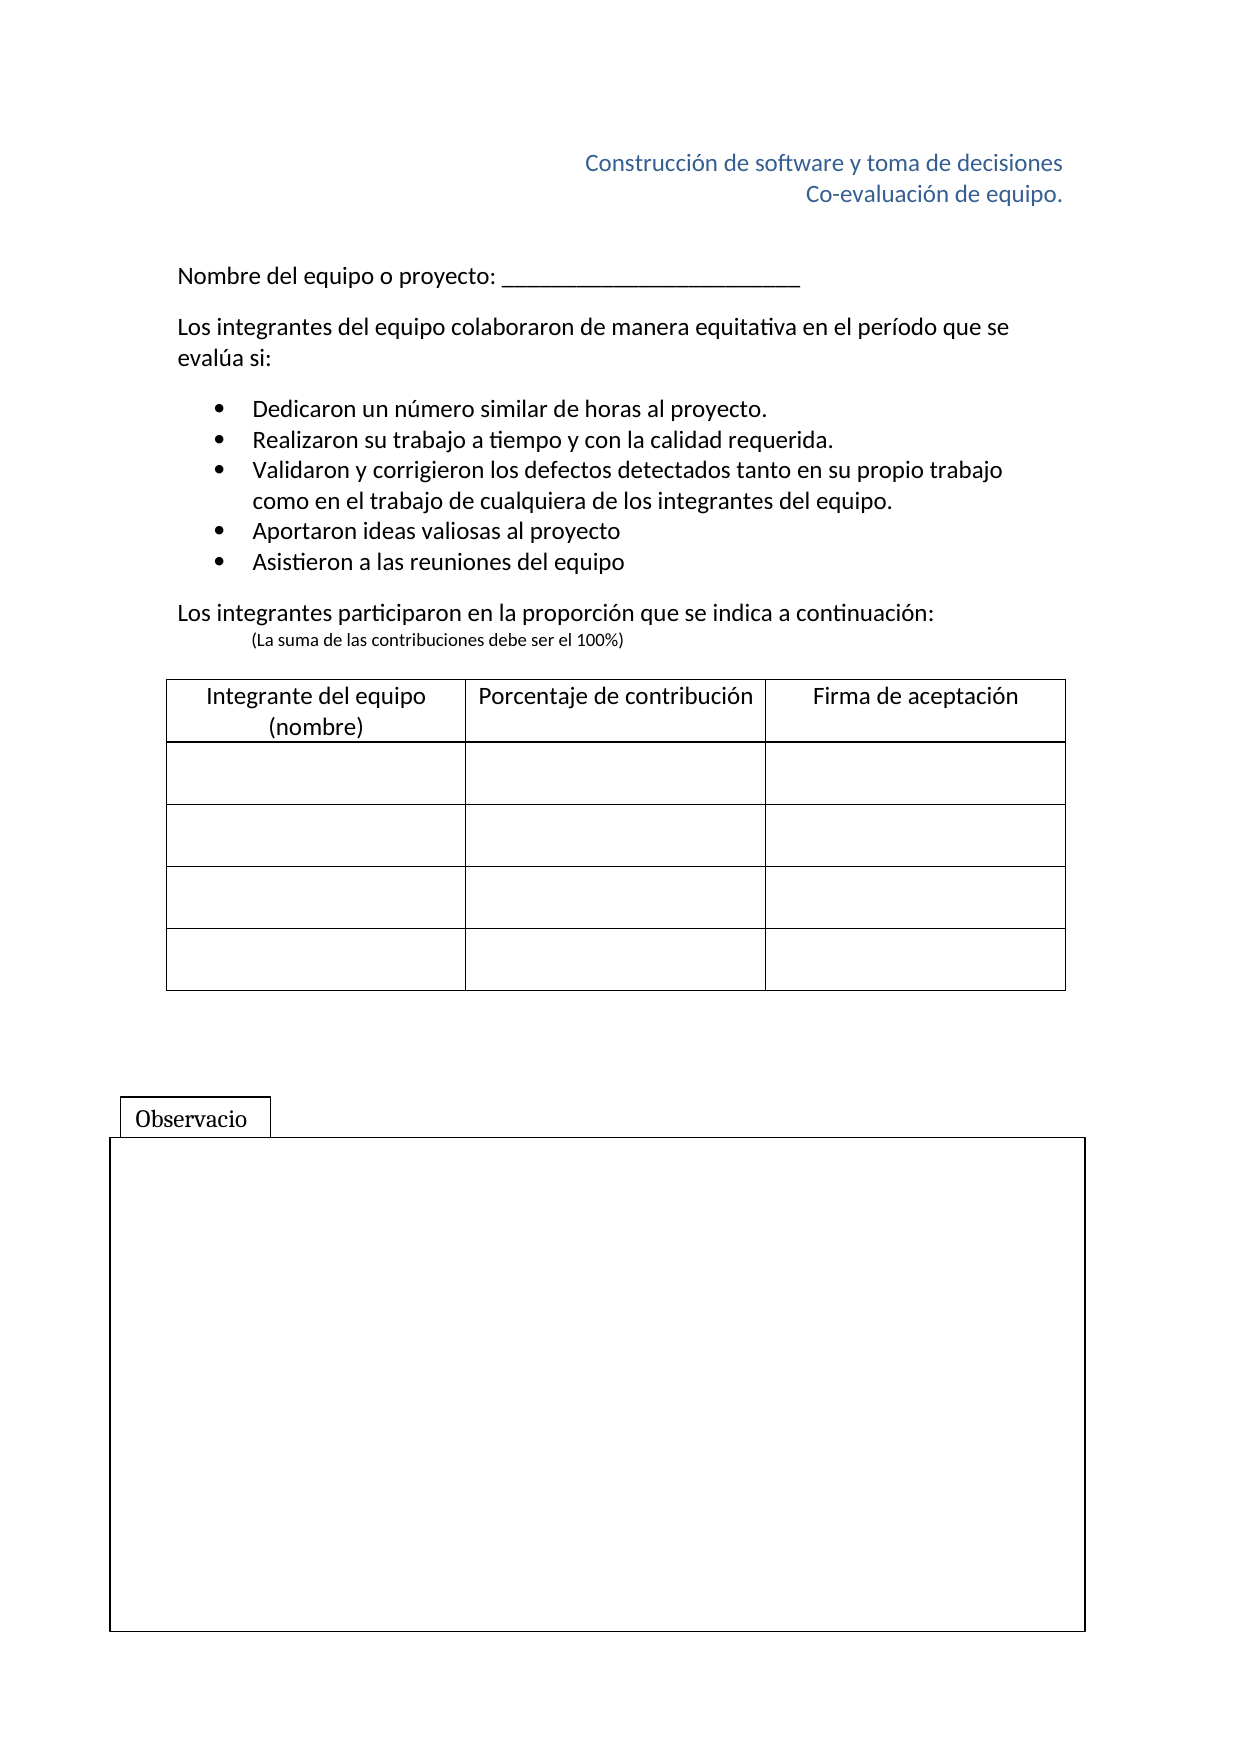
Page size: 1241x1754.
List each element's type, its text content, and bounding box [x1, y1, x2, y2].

table_cell [167, 743, 465, 803]
list Asistieron a las reuniones del equipo [215, 546, 1063, 576]
text Construcción de software y toma de decisiones [177, 148, 1063, 178]
list Aportaron ideas valiosas al proyecto [215, 515, 1063, 546]
table_cell [766, 743, 1065, 803]
table_cell [167, 805, 465, 866]
table_cell [167, 929, 465, 990]
table_header Firma de aceptación [766, 680, 1065, 741]
table_cell [466, 867, 765, 928]
list Realizaron su trabajo a tiempo y con la calidad requerida. [215, 424, 1063, 454]
text Los integrantes del equipo colaboraron de manera equitativa en el período que se evalúa si: [177, 311, 1063, 372]
text Co-evaluación de equipo. [177, 178, 1063, 209]
table_cell [766, 929, 1065, 990]
table_header Porcentaje de contribución [466, 680, 765, 741]
text Nombre del equipo o proyecto: ________________________ [177, 260, 1063, 291]
table_cell [766, 805, 1065, 866]
list Validaron y corrigieron los defectos detectados tanto en su propio trabajo como en el trabajo de cualquiera de los integrantes del equipo. [215, 454, 1063, 515]
list Dedicaron un número similar de horas al proyecto. [215, 393, 1063, 424]
table_cell [466, 805, 765, 866]
text Los integrantes participaron en la proporción que se indica a continuación: [177, 597, 1063, 628]
table_cell [766, 867, 1065, 928]
text (La suma de las contribuciones debe ser el 100%) [177, 628, 1063, 651]
table_header Integrante del equipo (nombre) [167, 680, 465, 741]
table_cell [466, 743, 765, 803]
table_cell [167, 867, 465, 928]
table_cell [466, 929, 765, 990]
